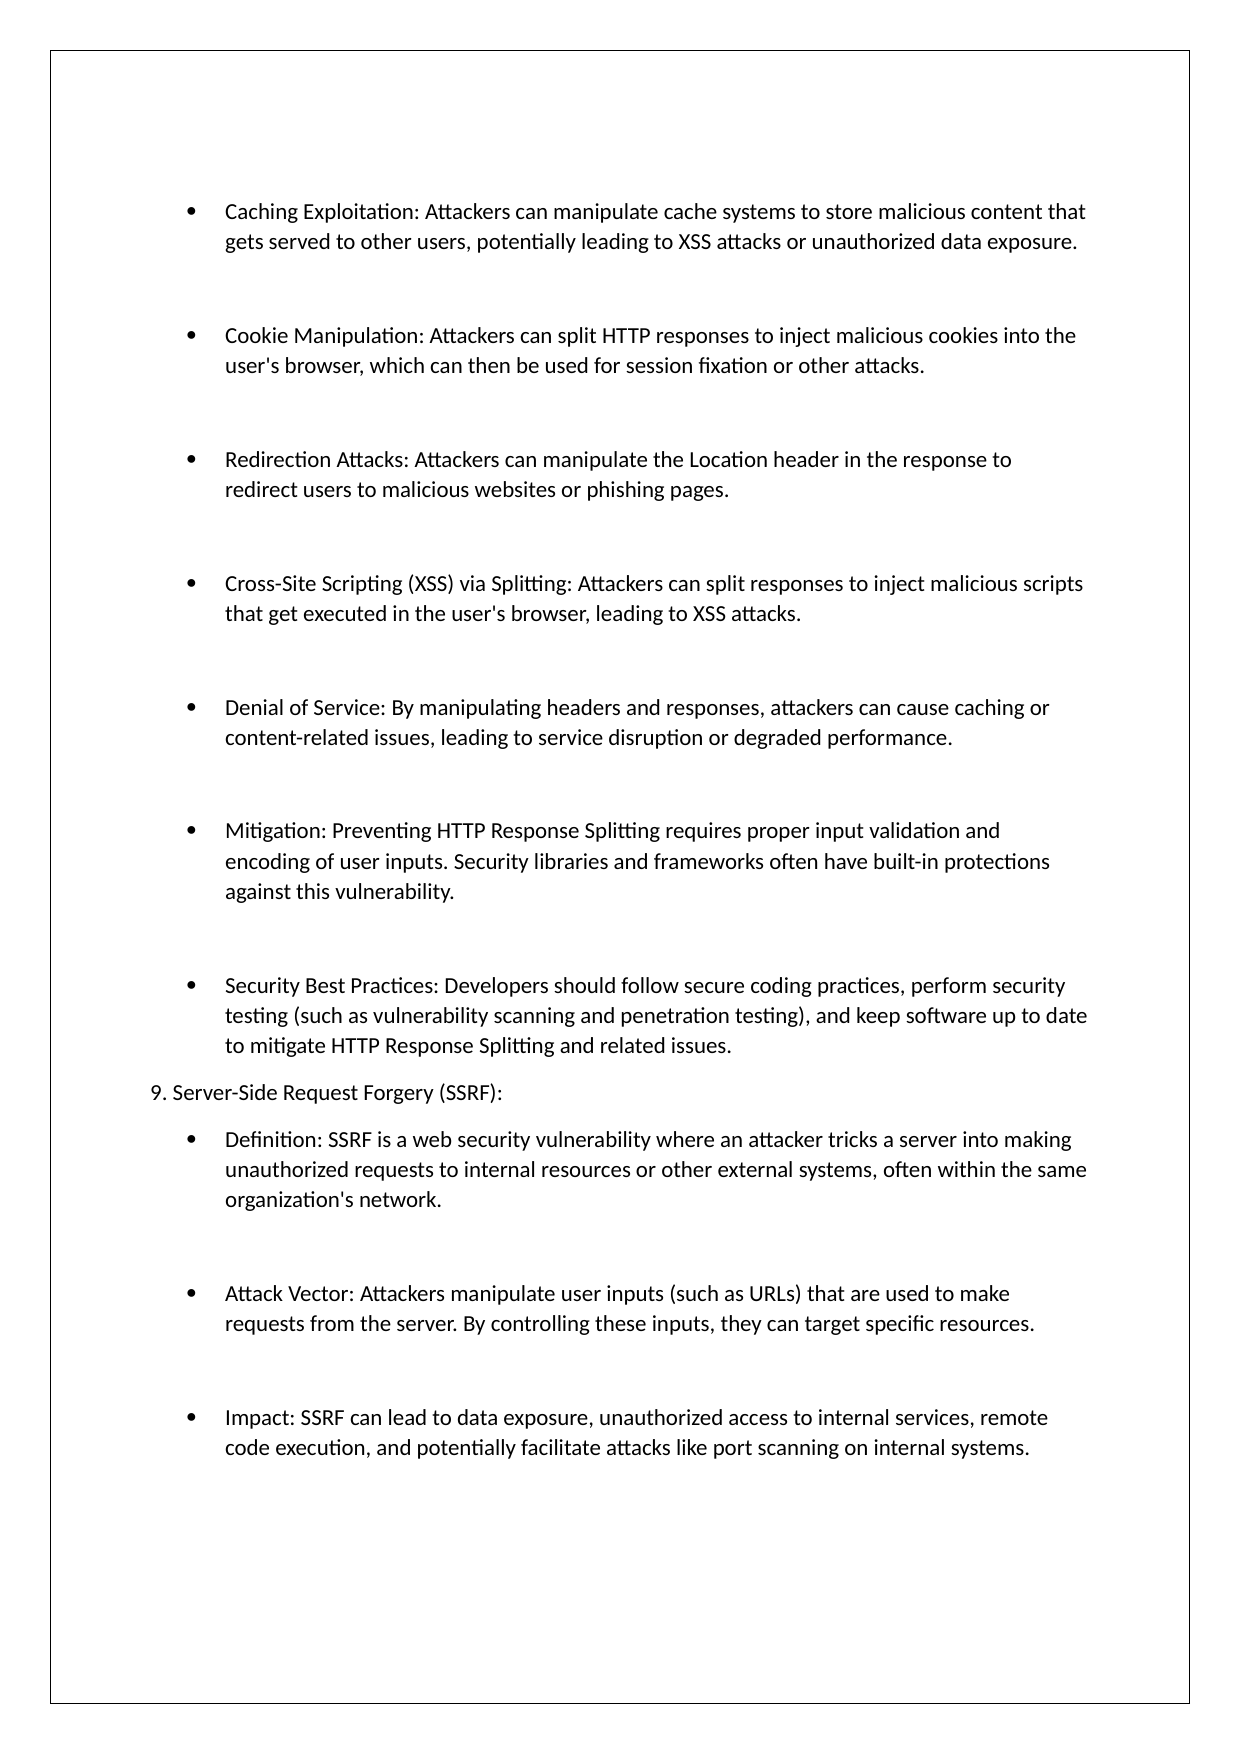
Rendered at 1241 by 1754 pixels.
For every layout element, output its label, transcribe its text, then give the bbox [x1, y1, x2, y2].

list Definition: SSRF is a web security vulnerability where an attacker tricks a server into making unauthorized requests to internal resources or other external systems, often within the same organization's network. [187, 1125, 1090, 1213]
list Caching Exploitation: Attackers can manipulate cache systems to store malicious content that gets served to other users, potentially leading to XSS attacks or unauthorized data exposure. [187, 197, 1090, 255]
list Cookie Manipulation: Attackers can split HTTP responses to inject malicious cookies into the user's browser, which can then be used for session fixation or other attacks. [187, 321, 1090, 379]
text 9. Server-Side Request Forgery (SSRF): [150, 1078, 1090, 1106]
list Security Best Practices: Developers should follow secure coding practices, perform security testing (such as vulnerability scanning and penetration testing), and keep software up to date to mitigate HTTP Response Splitting and related issues. [187, 971, 1090, 1059]
list Redirection Attacks: Attackers can manipulate the Location header in the response to redirect users to malicious websites or phishing pages. [187, 445, 1090, 503]
list Cross-Site Scripting (XSS) via Splitting: Attackers can split responses to inject malicious scripts that get executed in the user's browser, leading to XSS attacks. [187, 569, 1090, 627]
list Mitigation: Preventing HTTP Response Splitting requires proper input validation and encoding of user inputs. Security libraries and frameworks often have built-in protections against this vulnerability. [187, 817, 1090, 905]
list Denial of Service: By manipulating headers and responses, attackers can cause caching or content-related issues, leading to service disruption or degraded performance. [187, 693, 1090, 751]
list Impact: SSRF can lead to data exposure, unauthorized access to internal services, remote code execution, and potentially facilitate attacks like port scanning on internal systems. [187, 1403, 1090, 1461]
list Attack Vector: Attackers manipulate user inputs (such as URLs) that are used to make requests from the server. By controlling these inputs, they can target specific resources. [187, 1279, 1090, 1337]
